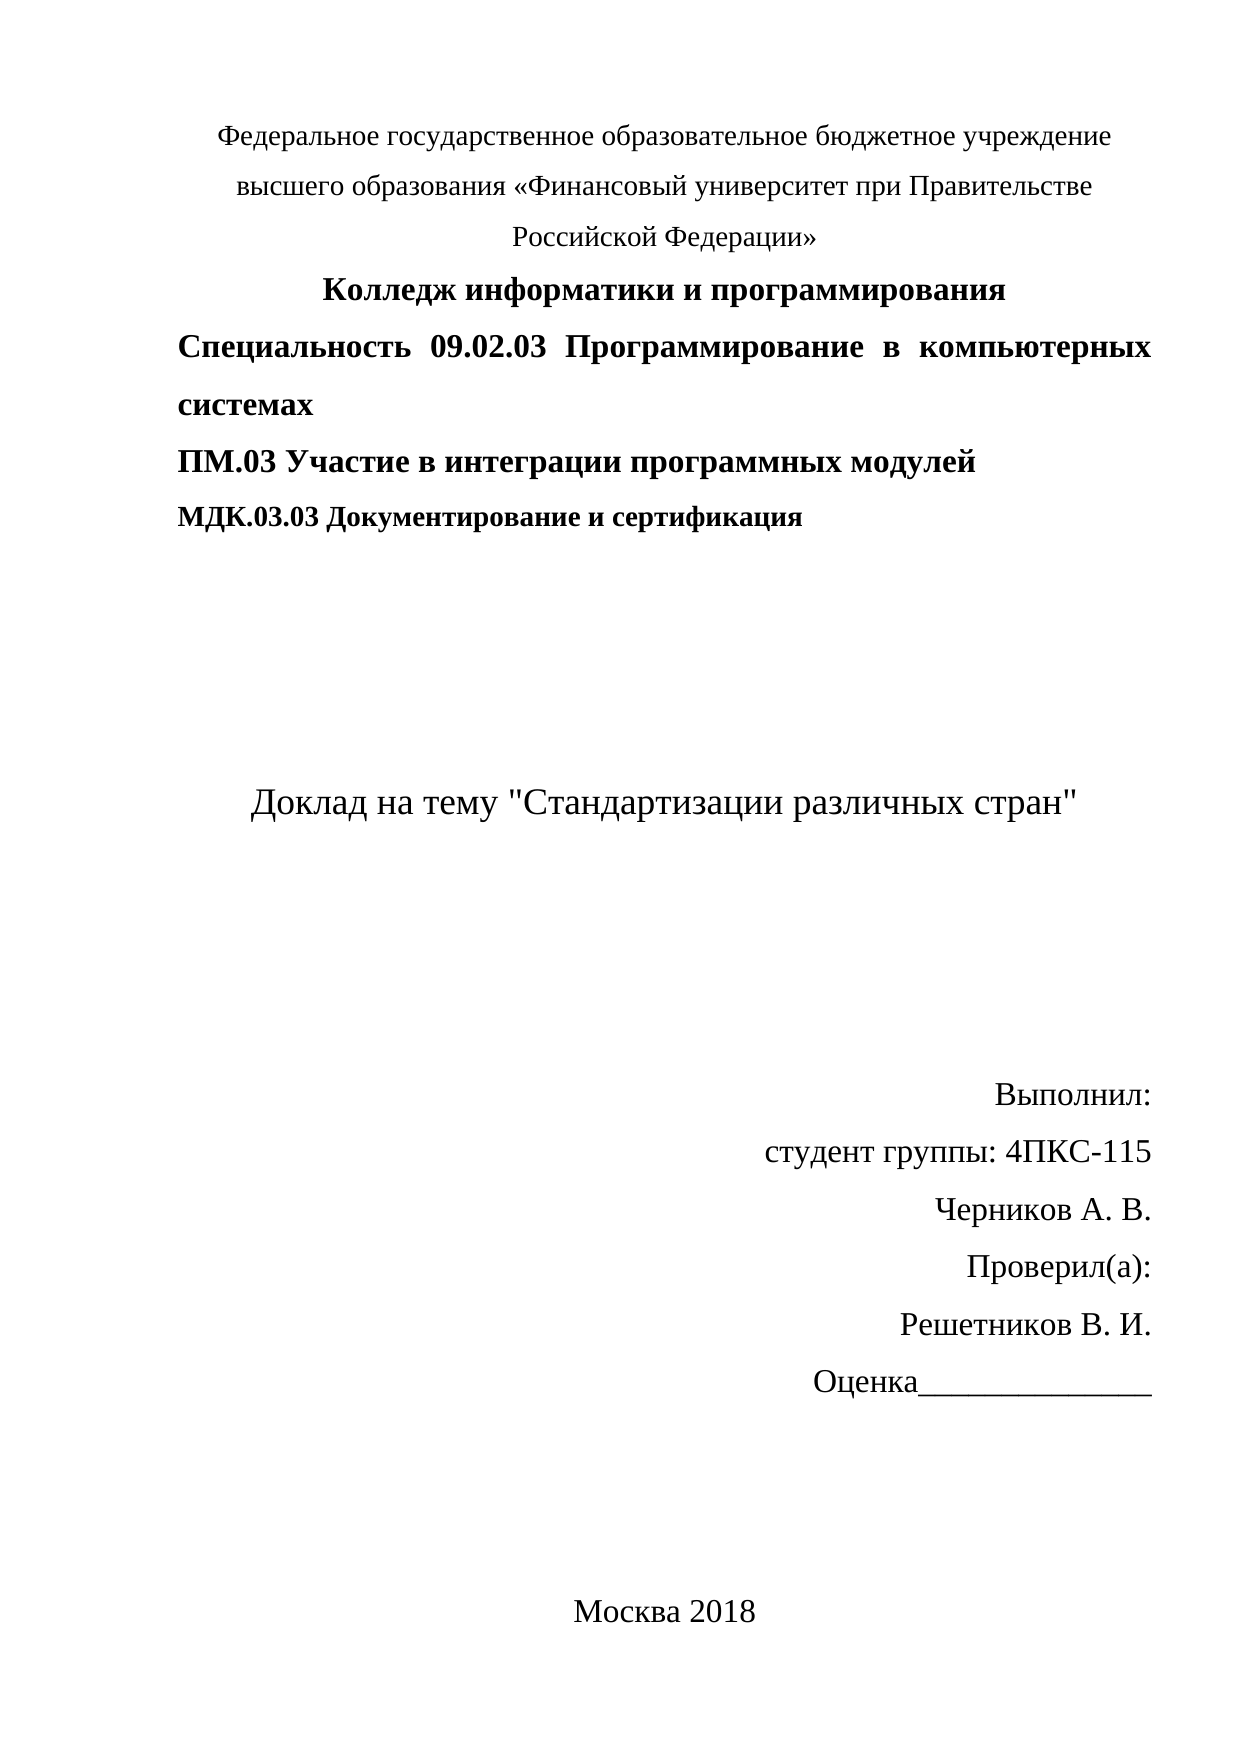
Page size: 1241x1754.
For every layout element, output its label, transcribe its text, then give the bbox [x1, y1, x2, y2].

list студент группы: 4ПКС-115 [177, 1132, 1152, 1170]
text Федеральное государственное образовательное бюджетное учреждение [177, 118, 1152, 152]
text Колледж информатики и программирования [177, 269, 1152, 307]
text ПМ.03 Участие в интеграции программных модулей [177, 442, 1152, 480]
text высшего образования «Финансовый университет при Правительстве Российской Федерации» [177, 168, 1152, 252]
list Черников А. В. [177, 1189, 1152, 1227]
text Москва 2018 [177, 1592, 1152, 1630]
list Доклад на тему "Стандартизации различных стран" [177, 779, 1152, 822]
text МДК.03.03 Документирование и сертификация [177, 499, 1152, 533]
list Проверил(а): [177, 1247, 1152, 1285]
list Решетников В. И. [177, 1304, 1152, 1342]
list Выполнил: [177, 1074, 1152, 1112]
text Специальность 09.02.03 Программирование в компьютерных системах [177, 327, 1152, 422]
list Оценка______________ [177, 1362, 1152, 1400]
